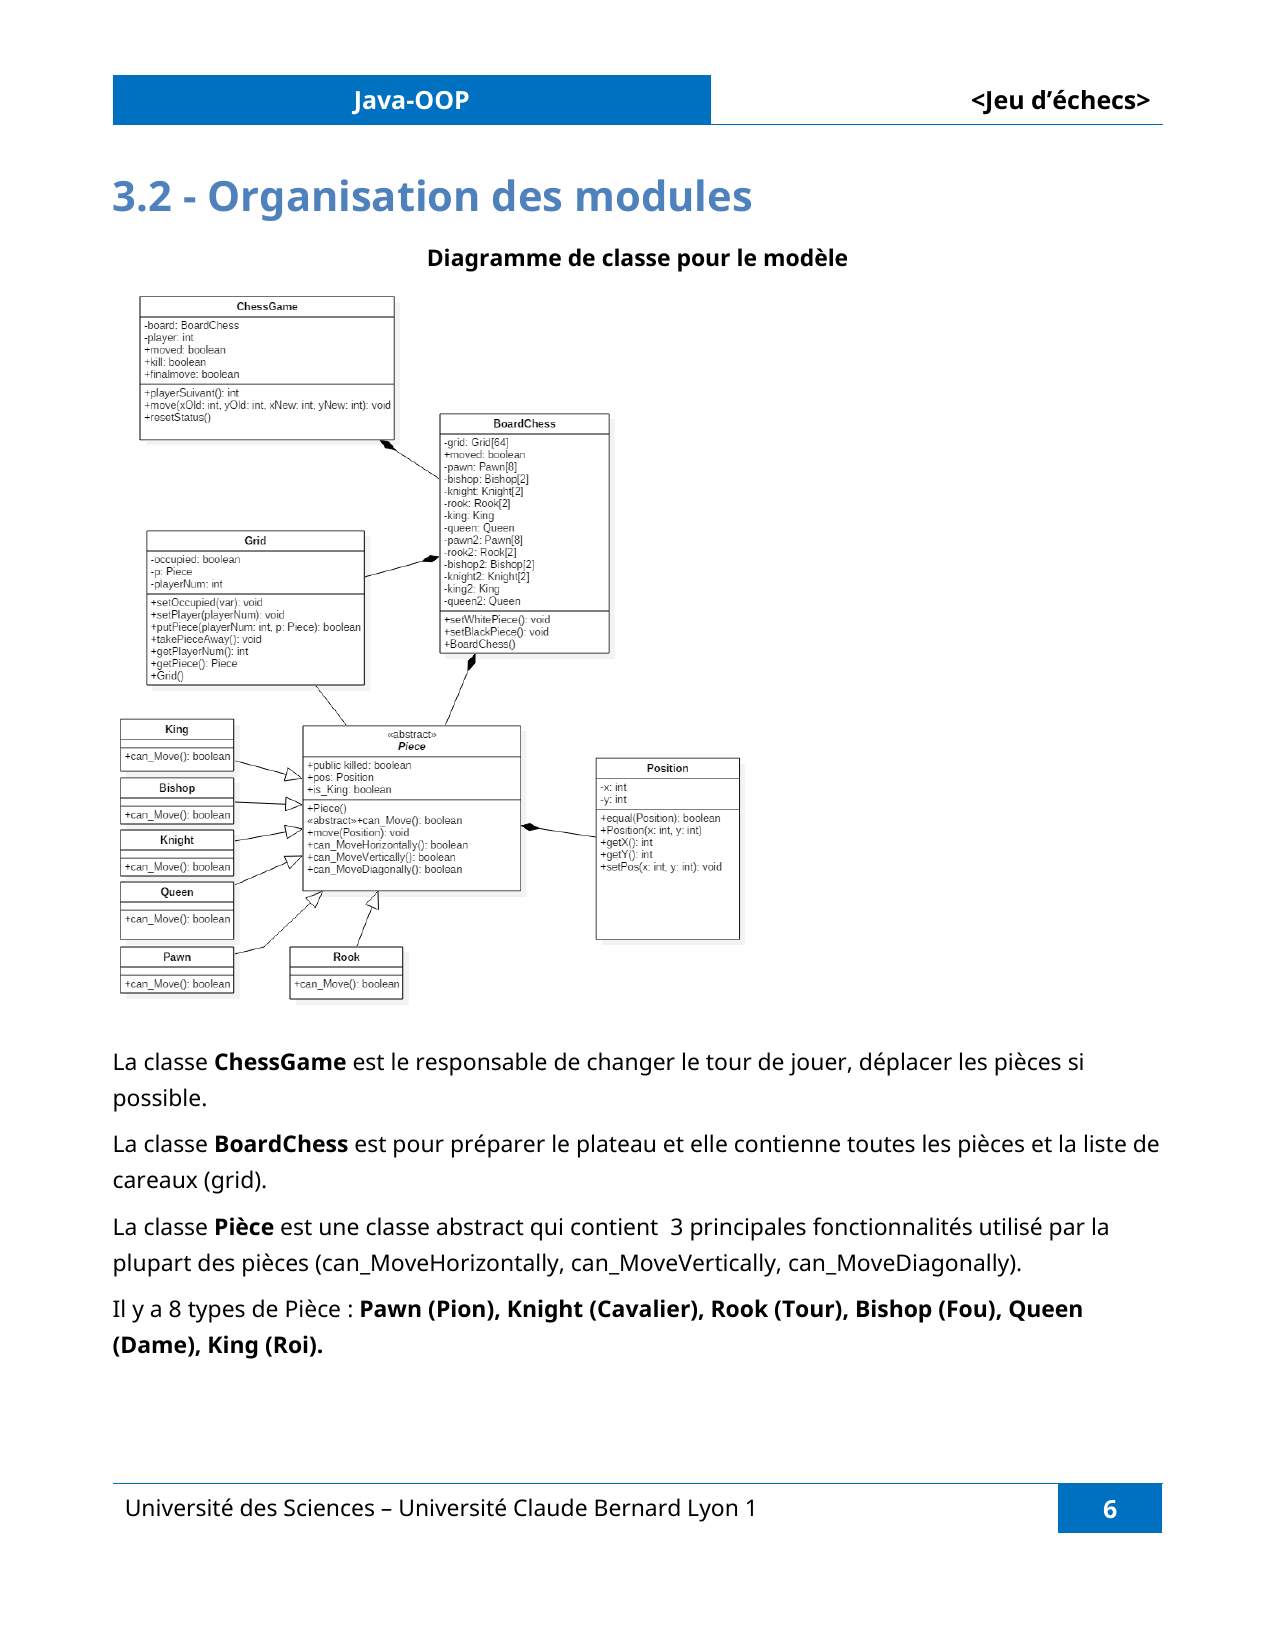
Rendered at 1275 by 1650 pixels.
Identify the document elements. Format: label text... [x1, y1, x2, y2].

picture [112, 288, 771, 1031]
text Diagramme de classe pour le modèle [112, 242, 1162, 274]
text La classe Pièce est une classe abstract qui contient 3 principales fonctionnalités utilisé par la plupart des pièces (can_MoveHorizontally, can_MoveVertically, can_MoveDiagonally). [112, 1211, 1162, 1278]
text La classe BoardChess est pour préparer le plateau et elle contienne toutes les pièces et la liste de careaux (grid). [112, 1128, 1162, 1196]
text Il y a 8 types de Pièce : Pawn (Pion), Knight (Cavalier), Rook (Tour), Bishop (Fou), Queen (Dame), King (Roi). [112, 1293, 1162, 1360]
text La classe ChessGame est le responsable de changer le tour de jouer, déplacer les pièces si possible. [112, 1046, 1162, 1113]
subtitle - Organisation des modules [112, 167, 1162, 223]
